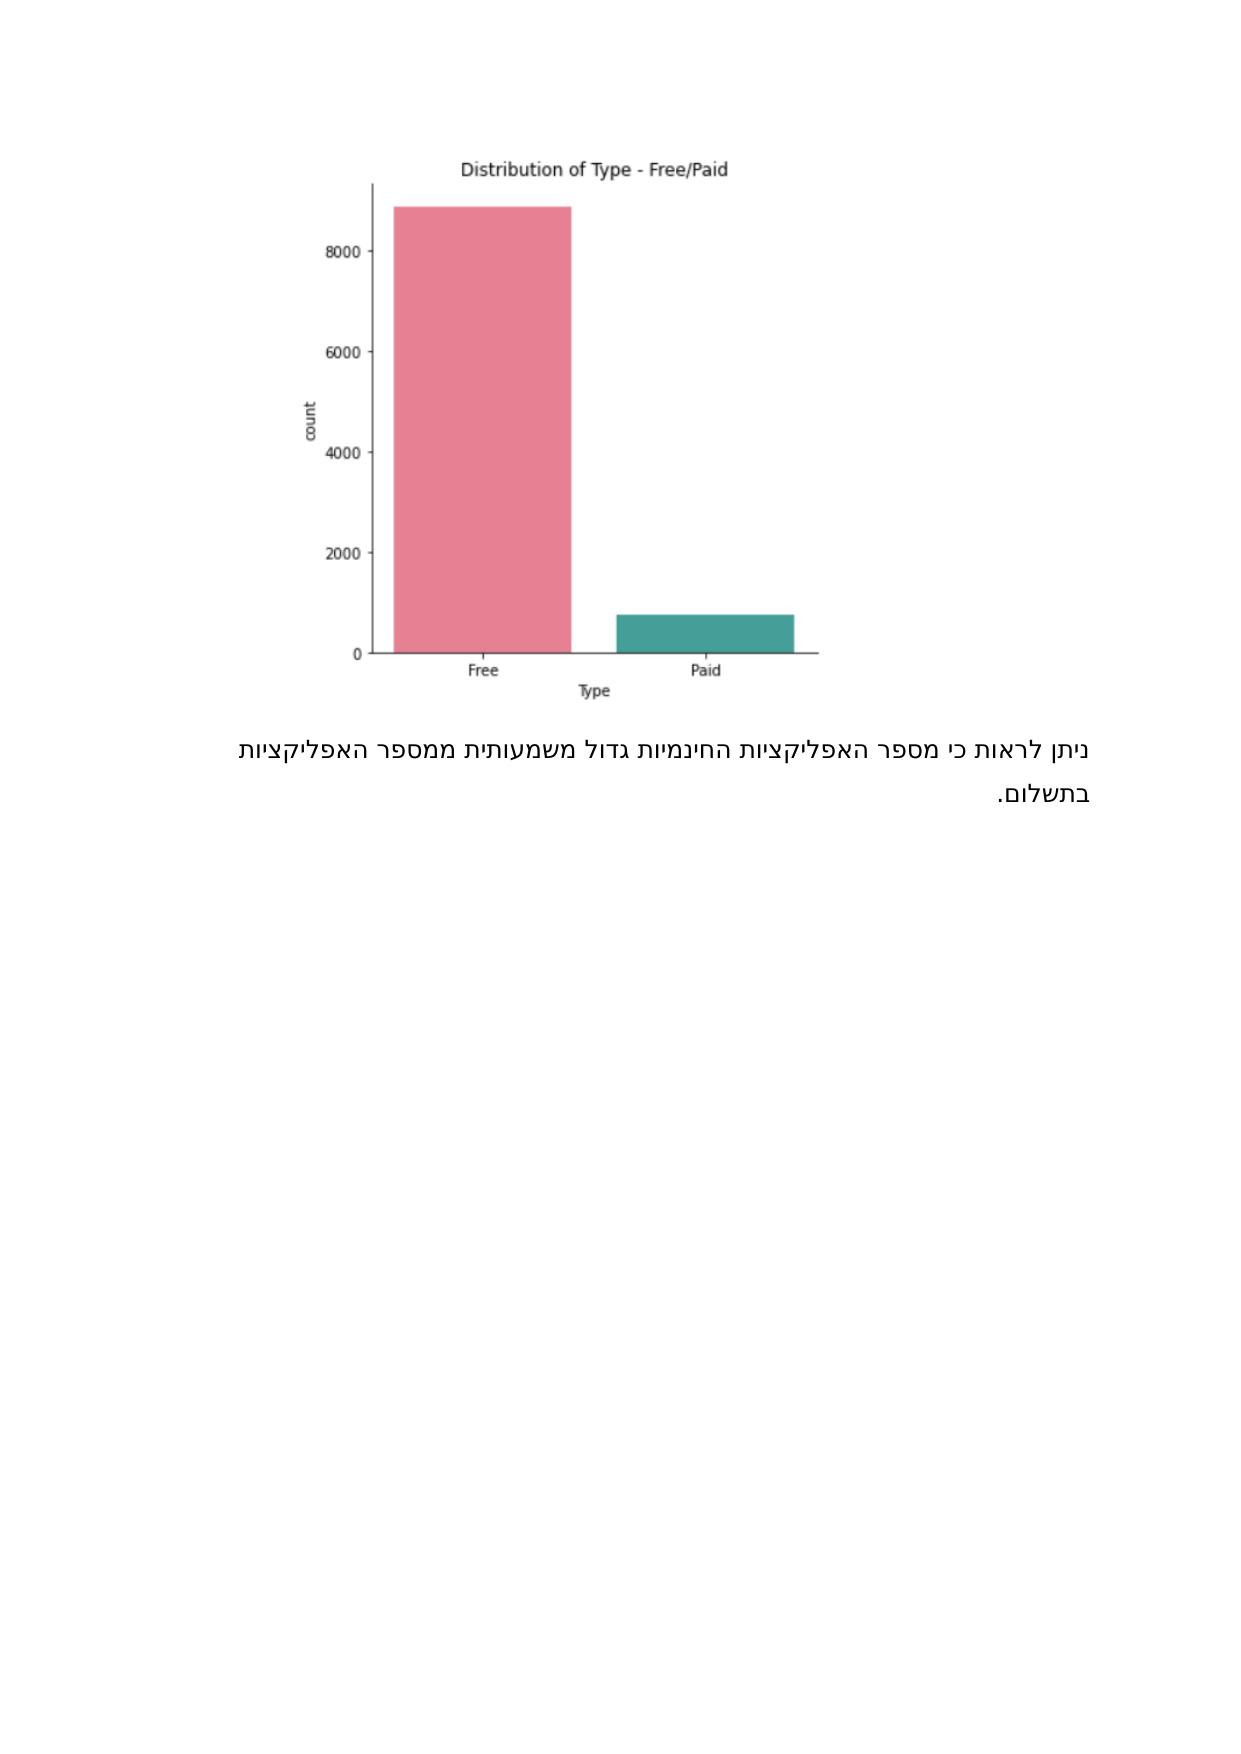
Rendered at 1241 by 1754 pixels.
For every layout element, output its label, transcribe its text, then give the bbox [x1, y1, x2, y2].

text ניתן לראות כי מספר האפליקציות החינמיות גדול משמעותית ממספר האפליקציות בתשלום. [150, 735, 1090, 808]
picture [291, 150, 874, 722]
